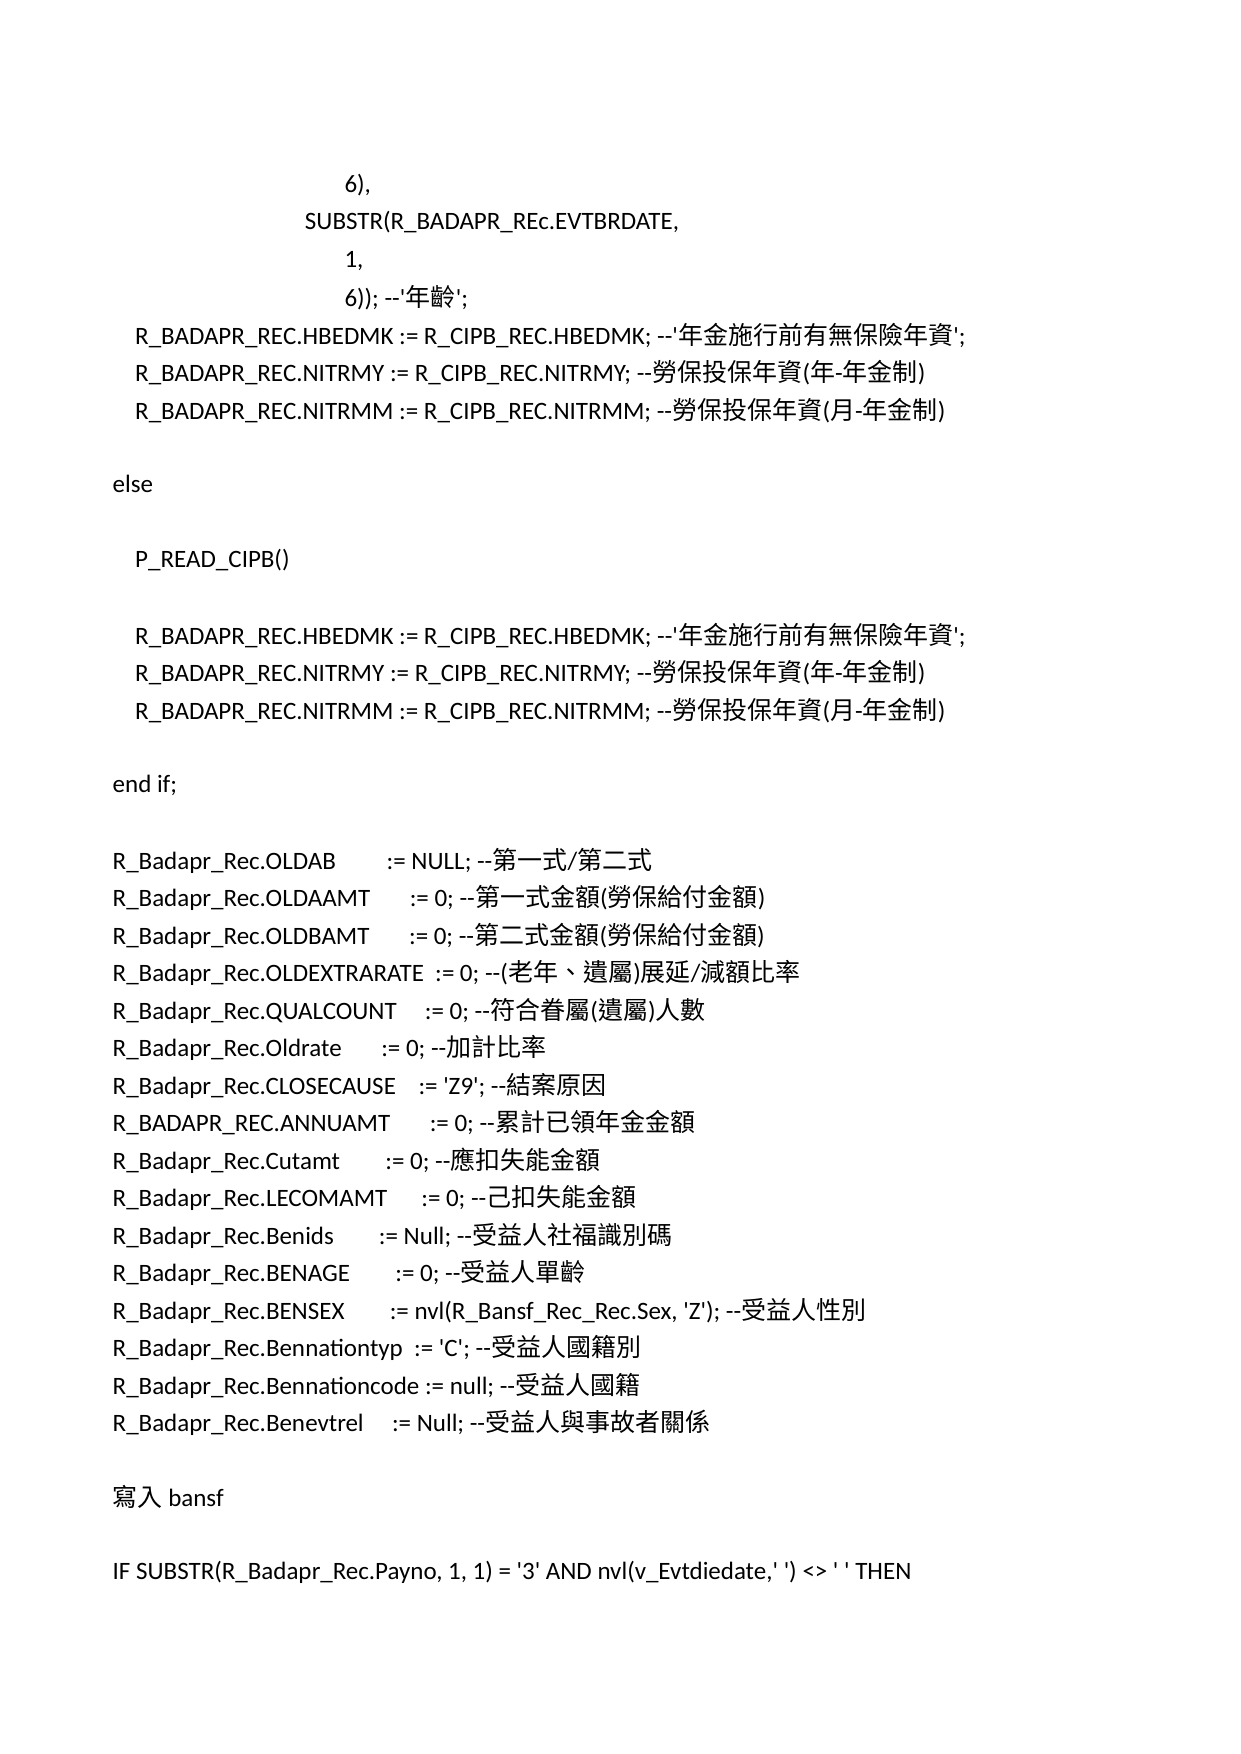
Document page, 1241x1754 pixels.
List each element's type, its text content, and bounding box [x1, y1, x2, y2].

text 6), [112, 164, 1128, 202]
text 寫入 bansf [112, 1477, 1128, 1514]
text P_READ_CIPB() [112, 539, 1128, 577]
text R_Badapr_Rec.OLDBAMT := 0; --第二式金額(勞保給付金額) [112, 914, 1128, 952]
text R_BADAPR_REC.NITRMM := R_CIPB_REC.NITRMM; --勞保投保年資(月-年金制) [112, 689, 1128, 727]
text R_Badapr_Rec.Benevtrel := Null; --受益人與事故者關係 [112, 1402, 1128, 1439]
text R_BADAPR_REC.NITRMY := R_CIPB_REC.NITRMY; --勞保投保年資(年-年金制) [112, 652, 1128, 689]
text R_BADAPR_REC.ANNUAMT := 0; --累計已領年金金額 [112, 1102, 1128, 1139]
text else [112, 464, 1128, 502]
text R_Badapr_Rec.BENAGE := 0; --受益人單齡 [112, 1252, 1128, 1289]
text R_Badapr_Rec.Bennationcode := null; --受益人國籍 [112, 1364, 1128, 1402]
text R_BADAPR_REC.NITRMM := R_CIPB_REC.NITRMM; --勞保投保年資(月-年金制) [112, 389, 1128, 427]
text end if; [112, 764, 1128, 802]
text R_Badapr_Rec.QUALCOUNT := 0; --符合眷屬(遺屬)人數 [112, 989, 1128, 1027]
text R_Badapr_Rec.OLDAAMT := 0; --第一式金額(勞保給付金額) [112, 877, 1128, 914]
text R_Badapr_Rec.OLDEXTRARATE := 0; --(老年、遺屬)展延/減額比率 [112, 952, 1128, 989]
text IF SUBSTR(R_Badapr_Rec.Payno, 1, 1) = '3' AND nvl(v_Evtdiedate,' ') <> ' ' THEN [112, 1552, 1128, 1589]
text R_Badapr_Rec.CLOSECAUSE := 'Z9'; --結案原因 [112, 1064, 1128, 1102]
text R_Badapr_Rec.Oldrate := 0; --加計比率 [112, 1027, 1128, 1064]
text R_Badapr_Rec.Bennationtyp := 'C'; --受益人國籍別 [112, 1327, 1128, 1364]
text 6)); --'年齡'; [112, 277, 1128, 314]
text R_Badapr_Rec.OLDAB := NULL; --第一式/第二式 [112, 839, 1128, 877]
text R_Badapr_Rec.LECOMAMT := 0; --己扣失能金額 [112, 1177, 1128, 1214]
text R_BADAPR_REC.HBEDMK := R_CIPB_REC.HBEDMK; --'年金施行前有無保險年資'; [112, 314, 1128, 352]
text R_Badapr_Rec.Cutamt := 0; --應扣失能金額 [112, 1139, 1128, 1177]
text R_Badapr_Rec.Benids := Null; --受益人社福識別碼 [112, 1214, 1128, 1252]
text SUBSTR(R_BADAPR_REc.EVTBRDATE, [112, 202, 1128, 239]
text R_Badapr_Rec.BENSEX := nvl(R_Bansf_Rec_Rec.Sex, 'Z'); --受益人性別 [112, 1289, 1128, 1327]
text R_BADAPR_REC.NITRMY := R_CIPB_REC.NITRMY; --勞保投保年資(年-年金制) [112, 352, 1128, 389]
text R_BADAPR_REC.HBEDMK := R_CIPB_REC.HBEDMK; --'年金施行前有無保險年資'; [112, 614, 1128, 652]
text 1, [112, 239, 1128, 277]
